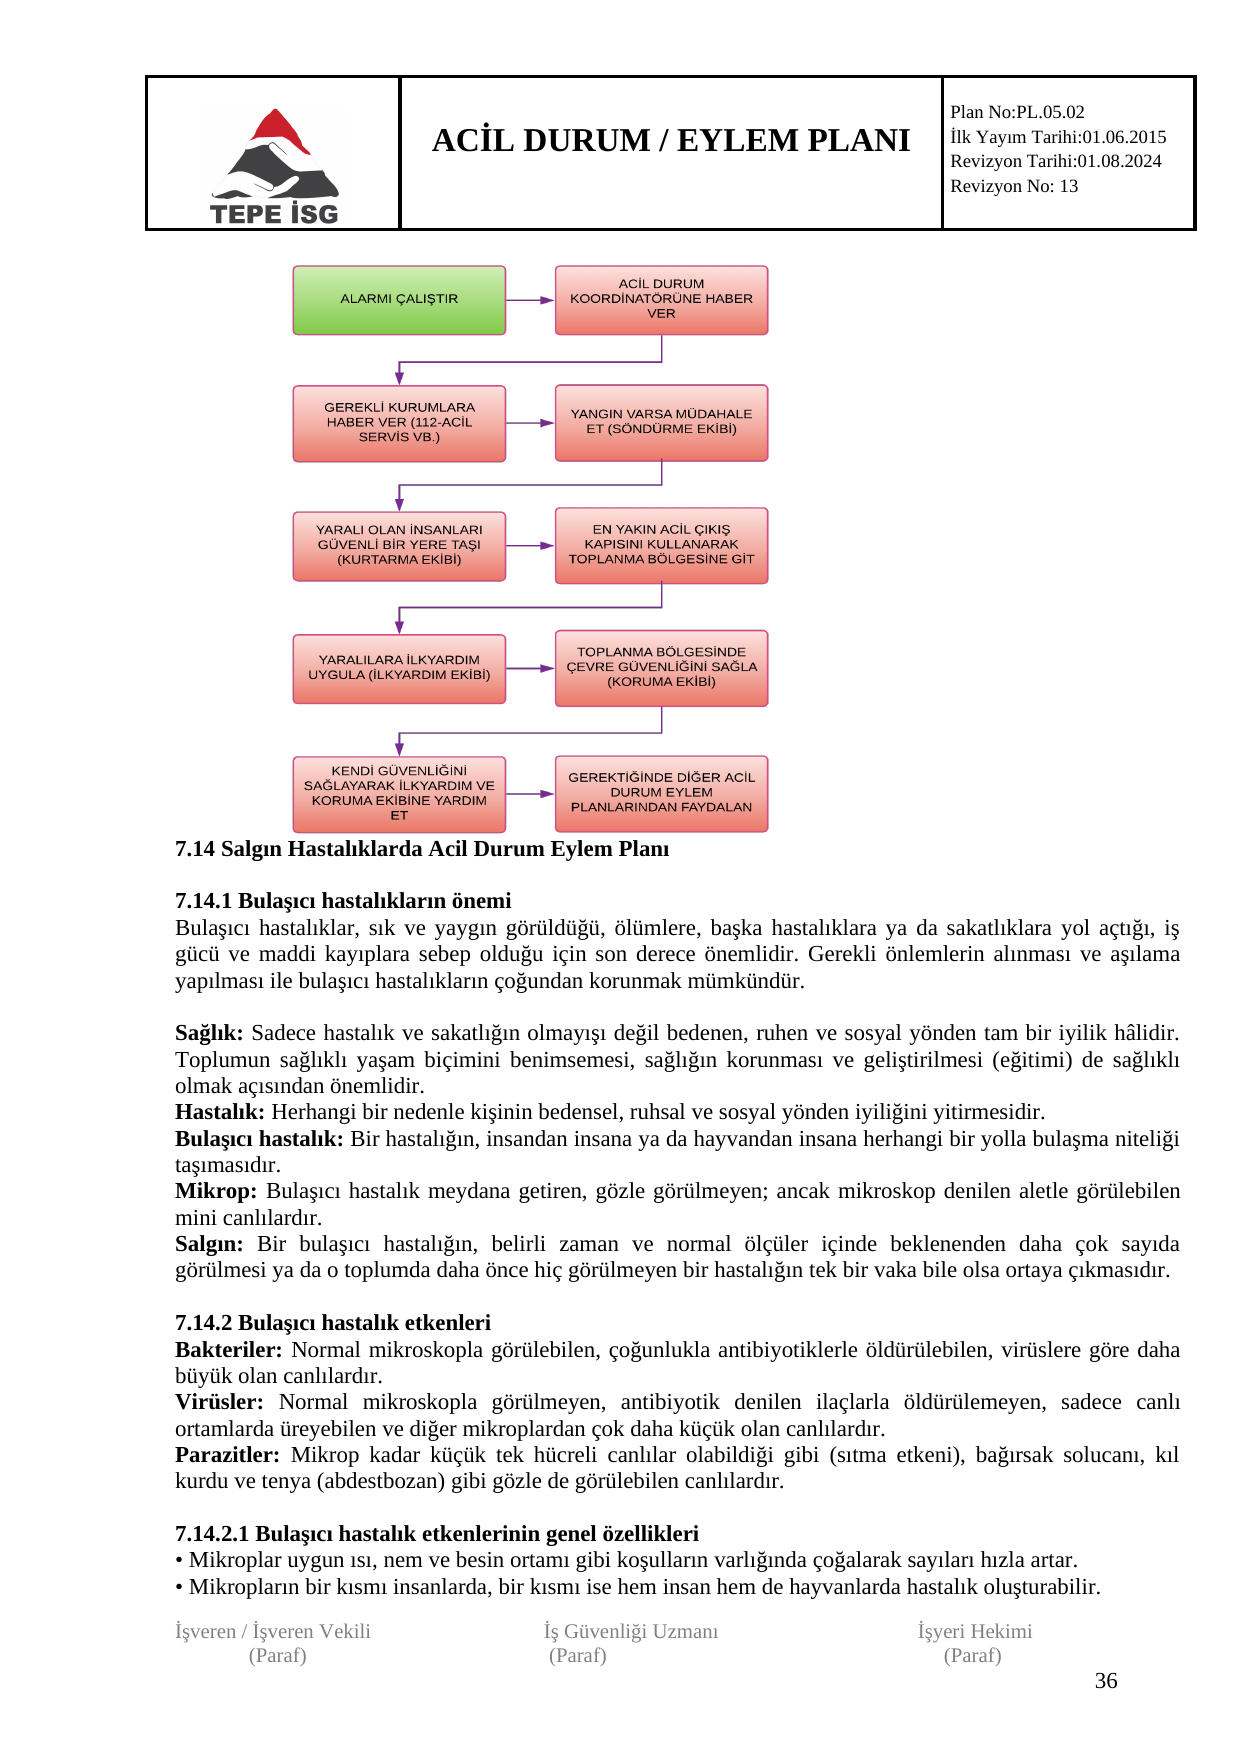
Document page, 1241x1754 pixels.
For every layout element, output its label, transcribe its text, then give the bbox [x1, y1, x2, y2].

text Bakteriler: Normal mikroskopla görülebilen, çoğunlukla antibiyotiklerle öldürülebilen, virüslere göre daha büyük olan canlılardır. [175, 1336, 1182, 1388]
text Sağlık: Sadece hastalık ve sakatlığın olmayışı değil bedenen, ruhen ve sosyal yönden tam bir iyilik hâlidir. Toplumun sağlıklı yaşam biçimini benimsemesi, sağlığın korunması ve geliştirilmesi (eğitimi) de sağlıklı olmak açısından önemlidir. [175, 1019, 1182, 1098]
text • Mikropların bir kısmı insanlarda, bir kısmı ise hem insan hem de hayvanlarda hastalık oluşturabilir. [175, 1573, 1182, 1599]
text Parazitler: Mikrop kadar küçük tek hücreli canlılar olabildiği gibi (sıtma etkeni), bağırsak solucanı, kıl kurdu ve tenya (abdestbozan) gibi gözle de görülebilen canlılardır. [175, 1441, 1182, 1494]
picture [226, 260, 810, 835]
text 7.14 Salgın Hastalıklarda Acil Durum Eylem Planı [175, 835, 1182, 861]
text 7.14.1 Bulaşıcı hastalıkların önemi [175, 888, 1182, 914]
text • Mikroplar uygun ısı, nem ve besin ortamı gibi koşulların varlığında çoğalarak sayıları hızla artar. [175, 1546, 1182, 1573]
text Bulaşıcı hastalık: Bir hastalığın, insandan insana ya da hayvandan insana herhangi bir yolla bulaşma niteliği taşımasıdır. [175, 1125, 1182, 1177]
text 7.14.2.1 Bulaşıcı hastalık etkenlerinin genel özellikleri [175, 1520, 1182, 1546]
text Mikrop: Bulaşıcı hastalık meydana getiren, gözle görülmeyen; ancak mikroskop denilen aletle görülebilen mini canlılardır. [175, 1177, 1182, 1230]
text Hastalık: Herhangi bir nedenle kişinin bedensel, ruhsal ve sosyal yönden iyiliğini yitirmesidir. [175, 1098, 1182, 1125]
text Bulaşıcı hastalıklar, sık ve yaygın görüldüğü, ölümlere, başka hastalıklara ya da sakatlıklara yol açtığı, iş gücü ve maddi kayıplara sebep olduğu için son derece önemlidir. Gerekli önlemlerin alınması ve aşılama yapılması ile bulaşıcı hastalıkların çoğundan korunmak mümkündür. [175, 914, 1182, 993]
text 7.14.2 Bulaşıcı hastalık etkenleri [175, 1309, 1182, 1336]
picture [200, 106, 347, 228]
text Salgın: Bir bulaşıcı hastalığın, belirli zaman ve normal ölçüler içinde beklenenden daha çok sayıda görülmesi ya da o toplumda daha önce hiç görülmeyen bir hastalığın tek bir vaka bile olsa ortaya çıkmasıdır. [175, 1230, 1182, 1283]
text Virüsler: Normal mikroskopla görülmeyen, antibiyotik denilen ilaçlarla öldürülemeyen, sadece canlı ortamlarda üreyebilen ve diğer mikroplardan çok daha küçük olan canlılardır. [175, 1388, 1182, 1441]
